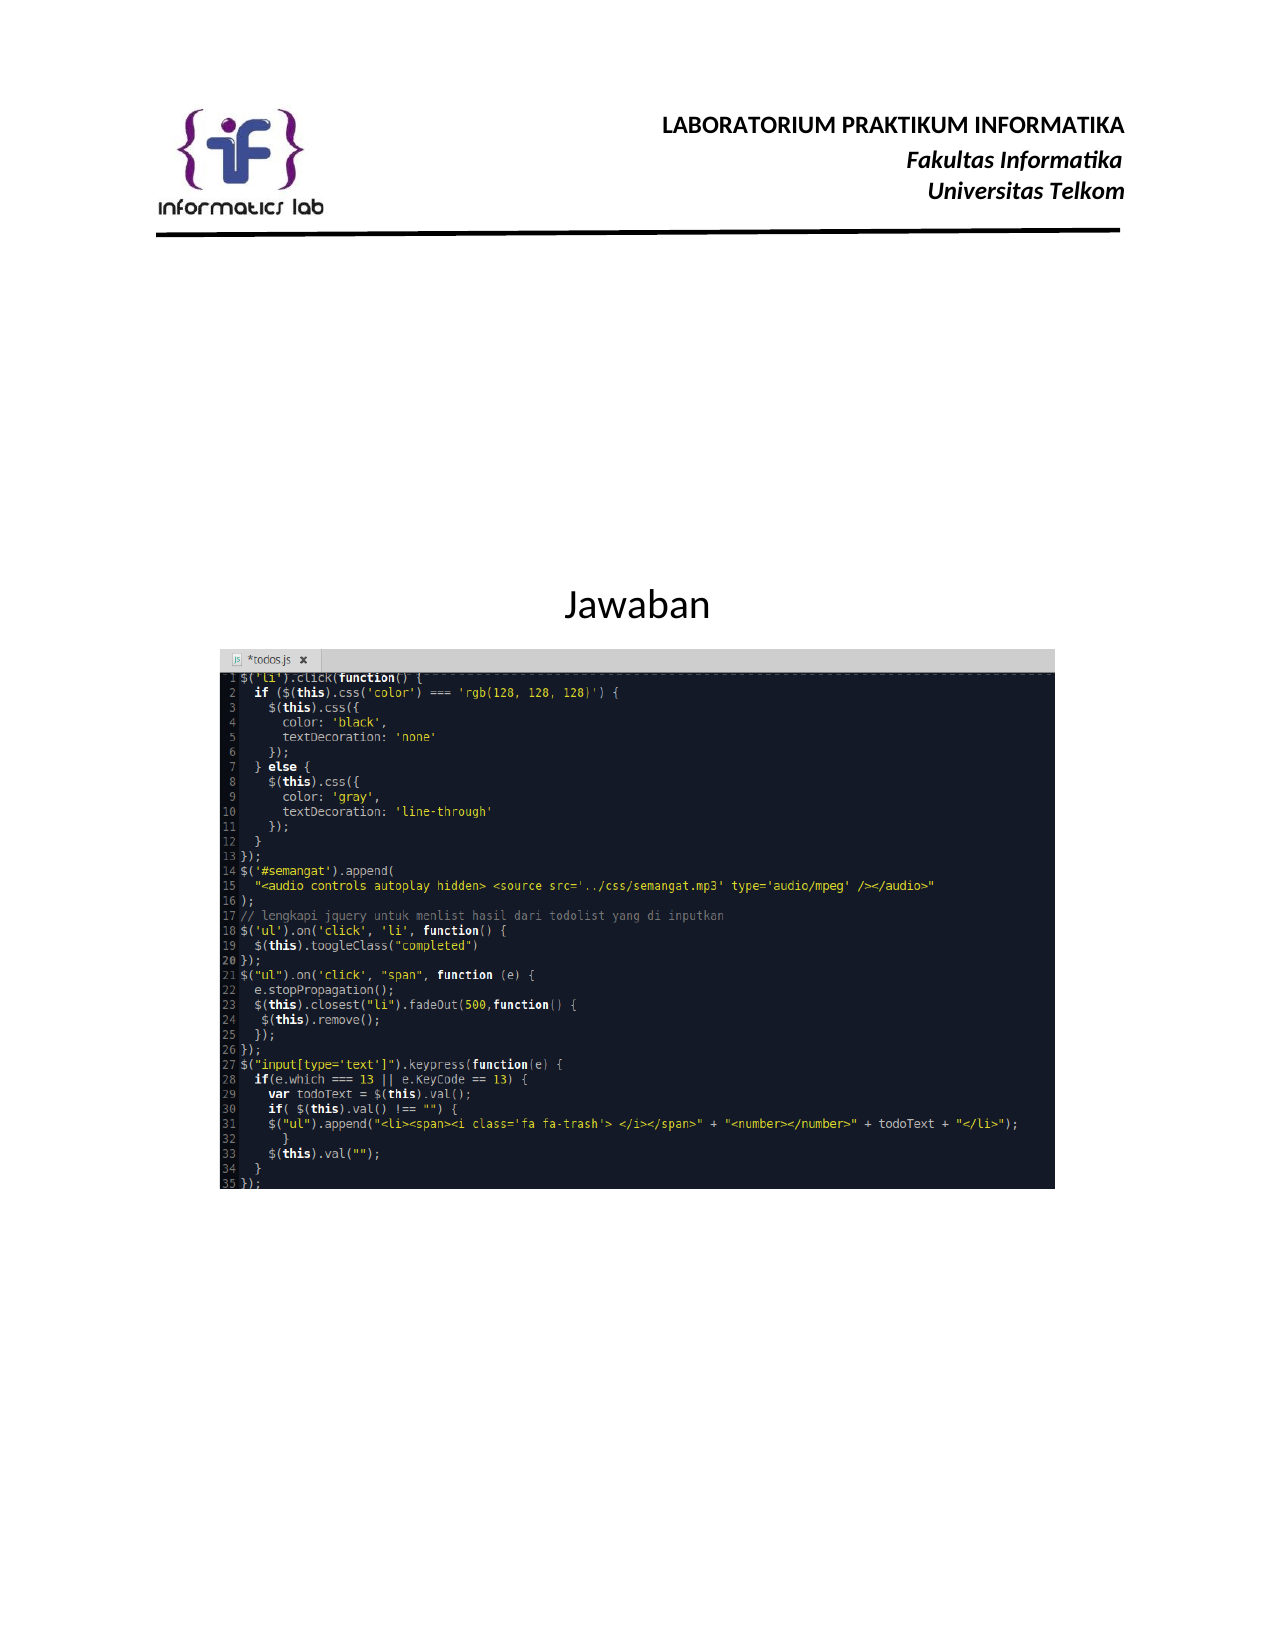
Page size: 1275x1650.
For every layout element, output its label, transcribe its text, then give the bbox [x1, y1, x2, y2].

picture [219, 649, 1055, 1189]
text Jawaban [150, 578, 1125, 628]
picture [157, 104, 324, 219]
